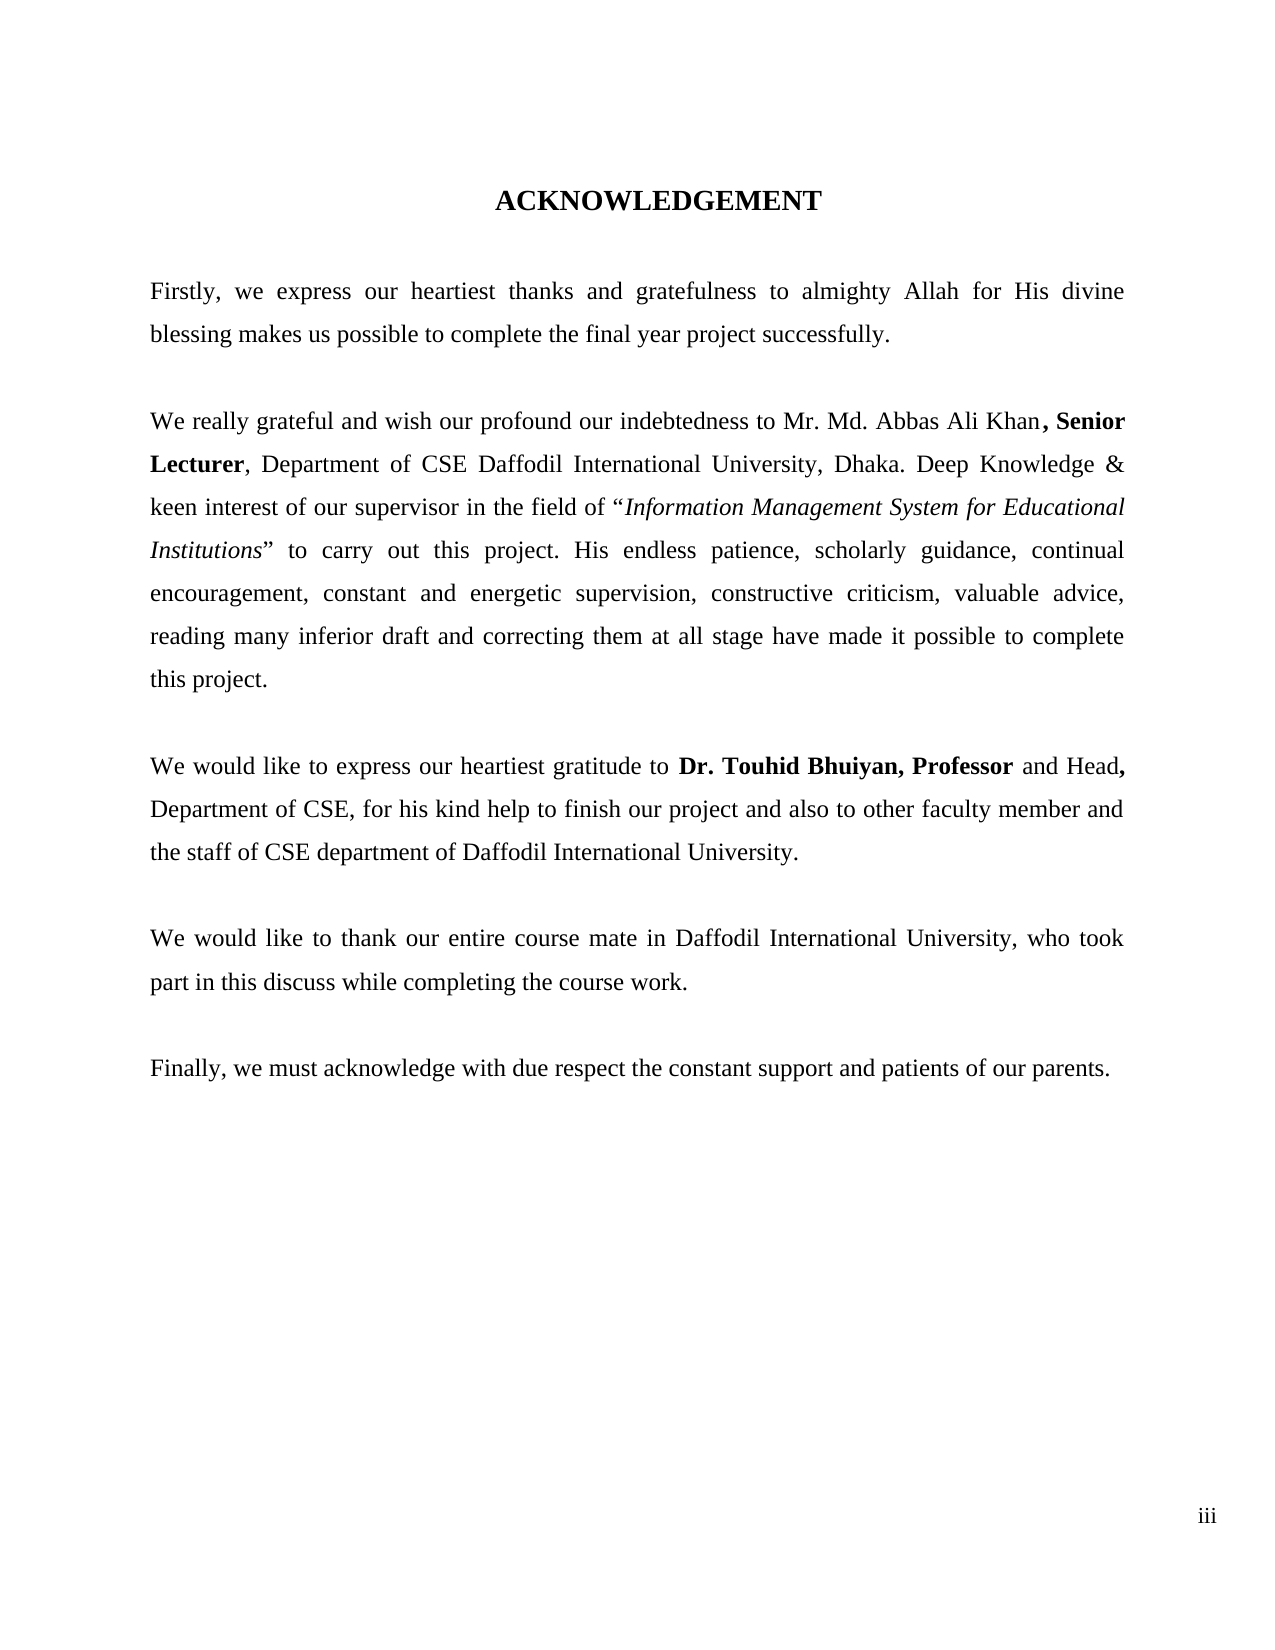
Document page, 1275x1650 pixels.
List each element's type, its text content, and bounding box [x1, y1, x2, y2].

text Finally, we must acknowledge with due respect the constant support and patients of our parents. [150, 1053, 1217, 1081]
text We would like to thank our entire course mate in Daffodil International University, who took part in this discuss while completing the course work. [150, 923, 1125, 995]
text We would like to express our heartiest gratitude to Dr. Touhid Bhuiyan, Professor and Head, Department of CSE, for his kind help to finish our project and also to other faculty member and the staff of CSE department of Daffodil International University. [150, 751, 1125, 866]
text Firstly, we express our heartiest thanks and gratefulness to almighty Allah for His divine blessing makes us possible to complete the final year project successfully. [150, 276, 1125, 348]
text We really grateful and wish our profound our indebtedness to Mr. Md. Abbas Ali Khan, Senior Lecturer, Department of CSE Daffodil International University, Dhaka. Deep Knowledge & keen interest of our supervisor in the field of “Information Management System for Educational Institutions” to carry out this project. His endless patience, scholarly guidance, continual encouragement, constant and energetic supervision, constructive criticism, valuable advice, reading many inferior draft and correcting them at all stage have made it possible to complete this project. [150, 406, 1125, 693]
subtitle ACKNOWLEDGEMENT [52, 183, 1119, 217]
